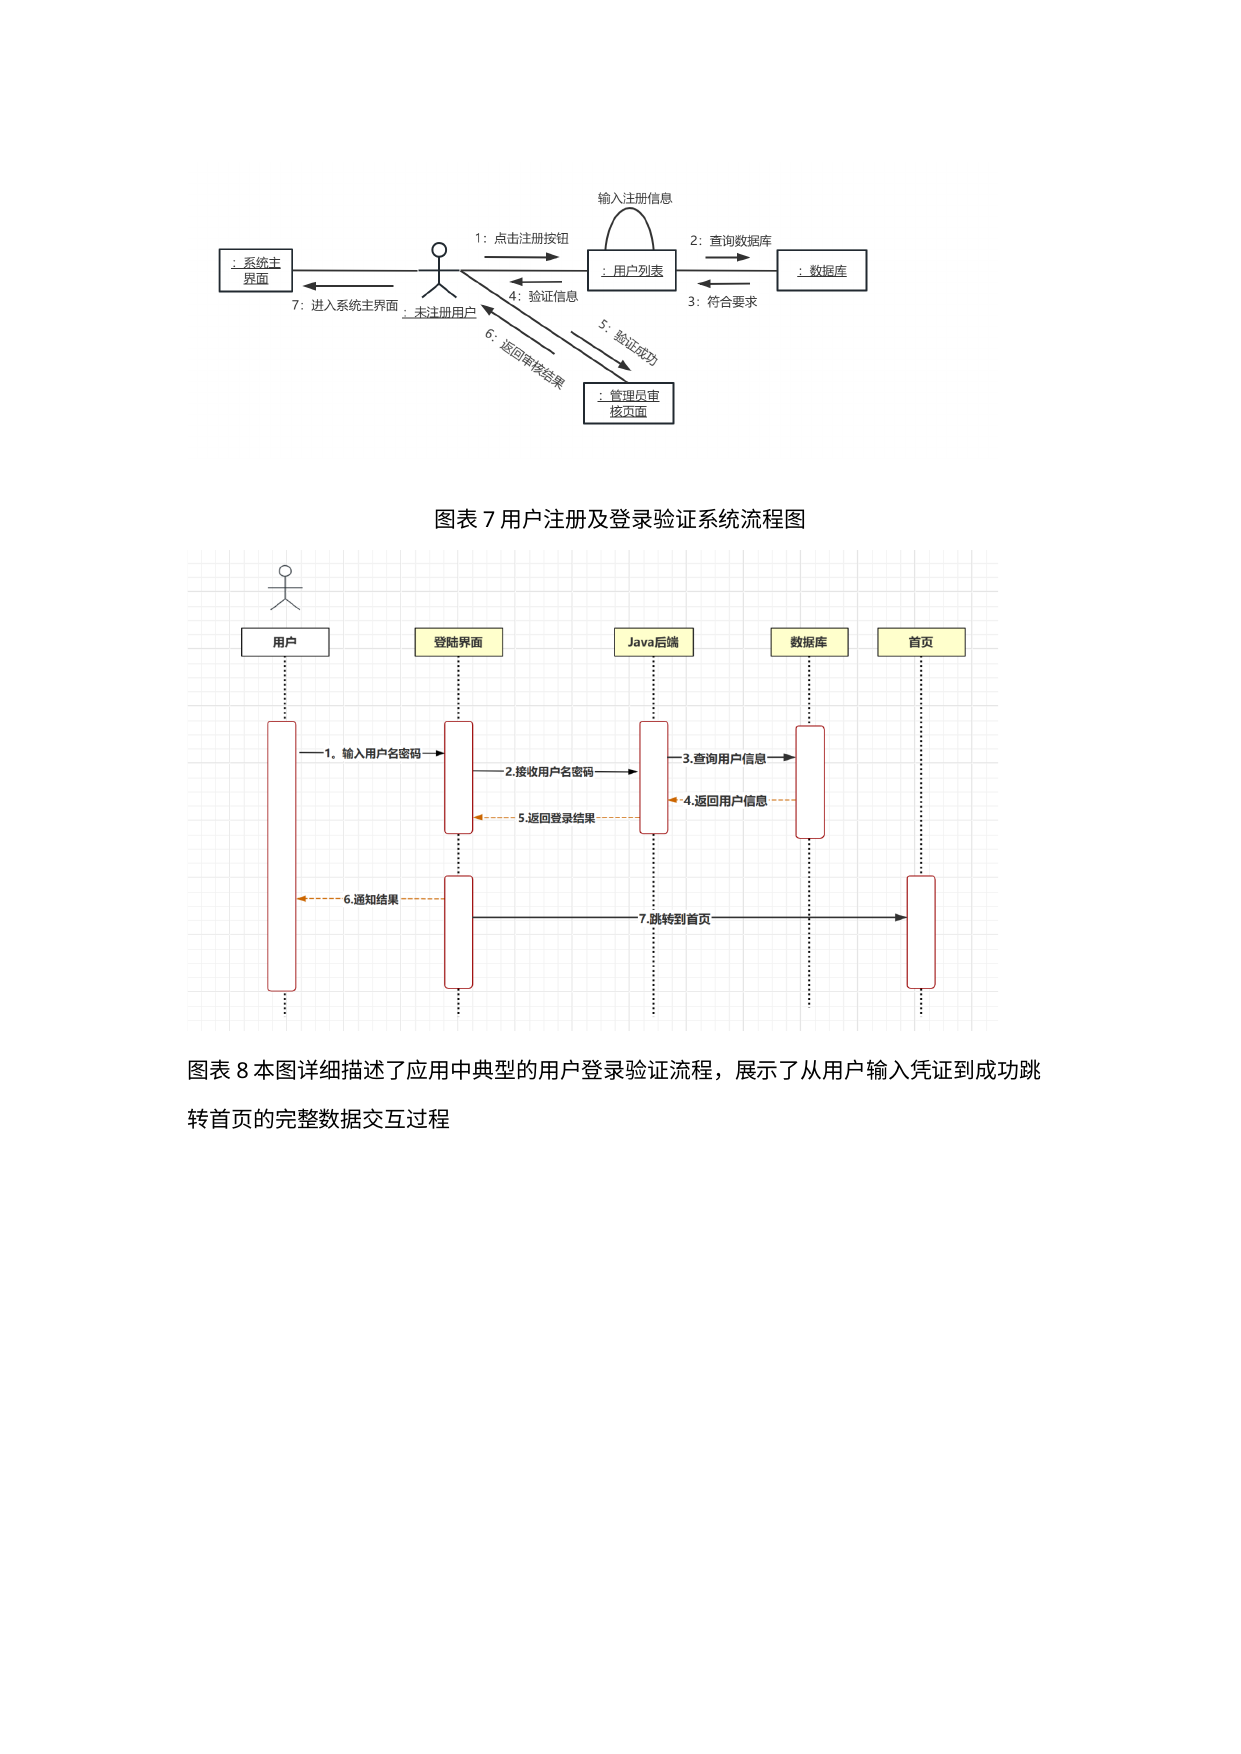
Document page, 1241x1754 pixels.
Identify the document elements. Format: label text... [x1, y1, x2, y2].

text 图表 7 用户注册及登录验证系统流程图 [187, 502, 1053, 534]
picture [187, 162, 999, 459]
picture [187, 550, 999, 1031]
text 图表 8 本图详细描述了应用中典型的用户登录验证流程，展示了从用户输入凭证到成功跳转首页的完整数据交互过程 [187, 1053, 1053, 1134]
